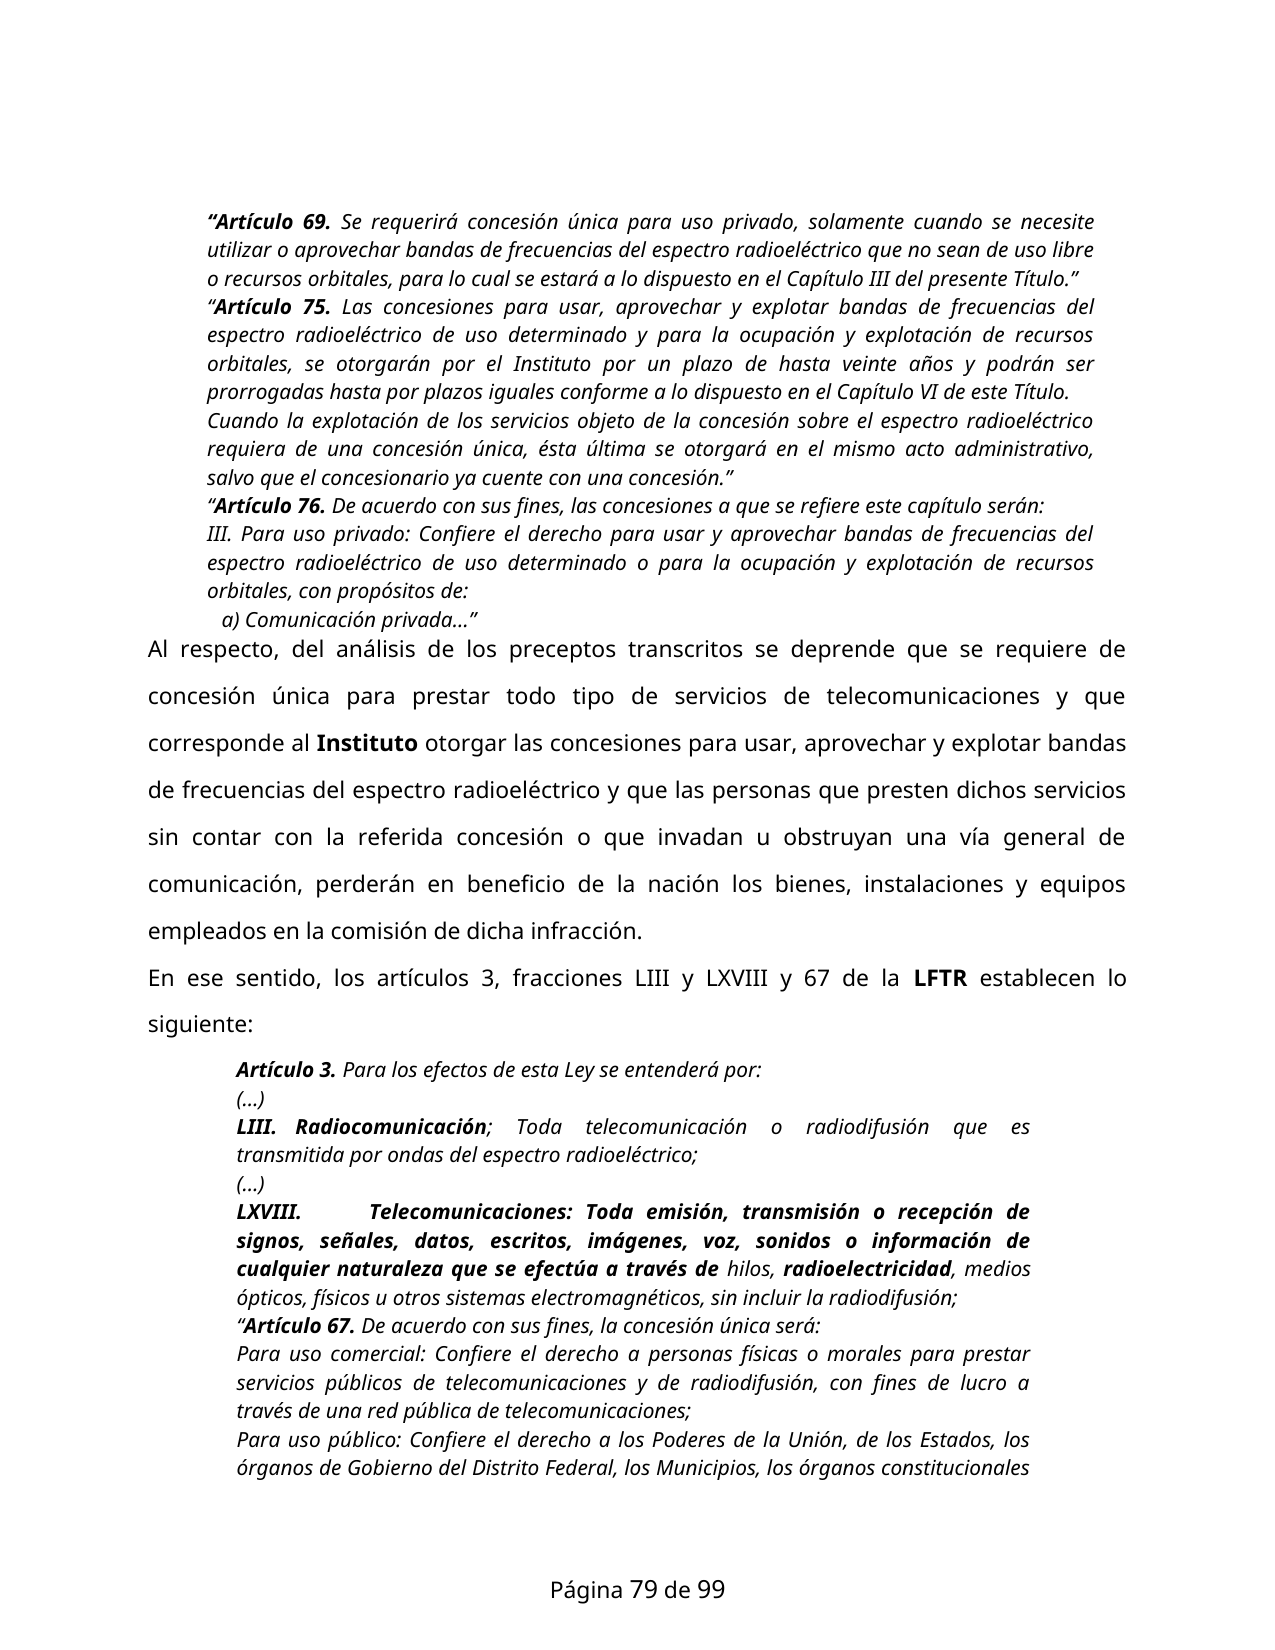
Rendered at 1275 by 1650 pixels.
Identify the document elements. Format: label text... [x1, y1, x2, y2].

text “Artículo 69. Se requerirá concesión única para uso privado, solamente cuando se necesite utilizar o aprovechar bandas de frecuencias del espectro radioeléctrico que no sean de uso libre o recursos orbitales, para lo cual se estará a lo dispuesto en el Capítulo III del presente Título.” [207, 207, 1098, 292]
text LIII. Radiocomunicación; Toda telecomunicación o radiodifusión que es transmitida por ondas del espectro radioeléctrico; [236, 1112, 1033, 1169]
text Para uso comercial: Confiere el derecho a personas físicas o morales para prestar servicios públicos de telecomunicaciones y de radiodifusión, con fines de lucro a través de una red pública de telecomunicaciones; [236, 1339, 1033, 1425]
text “Artículo 75. Las concesiones para usar, aprovechar y explotar bandas de frecuencias del espectro radioeléctrico de uso determinado y para la ocupación y explotación de recursos orbitales, se otorgarán por el Instituto por un plazo de hasta veinte años y podrán ser prorrogadas hasta por plazos iguales conforme a lo dispuesto en el Capítulo VI de este Título. [207, 292, 1098, 406]
text III. Para uso privado: Confiere el derecho para usar y aprovechar bandas de frecuencias del espectro radioeléctrico de uso determinado o para la ocupación y explotación de recursos orbitales, con propósitos de: [207, 519, 1098, 605]
text (…) [236, 1169, 1033, 1197]
text (…) [236, 1084, 1033, 1112]
text En ese sentido, los artículos 3, fracciones LIII y LXVIII y 67 de la LFTR establecen lo siguiente: [148, 961, 1127, 1039]
text “Artículo 76. De acuerdo con sus fines, las concesiones a que se refiere este capítulo serán: [207, 491, 1098, 519]
text Al respecto, del análisis de los preceptos transcritos se deprende que se requiere de concesión única para prestar todo tipo de servicios de telecomunicaciones y que corresponde al Instituto otorgar las concesiones para usar, aprovechar y explotar bandas de frecuencias del espectro radioeléctrico y que las personas que presten dichos servicios sin contar con la referida concesión o que invadan u obstruyan una vía general de comunicación, perderán en beneficio de la nación los bienes, instalaciones y equipos empleados en la comisión de dicha infracción. [148, 633, 1127, 946]
text Artículo 3. Para los efectos de esta Ley se entenderá por: [236, 1055, 1033, 1084]
text Cuando la explotación de los servicios objeto de la concesión sobre el espectro radioeléctrico requiera de una concesión única, ésta última se otorgará en el mismo acto administrativo, salvo que el concesionario ya cuente con una concesión.” [207, 406, 1098, 491]
text “Artículo 67. De acuerdo con sus fines, la concesión única será: [236, 1311, 1033, 1339]
text a) Comunicación privada…” [207, 605, 1098, 633]
text LXVIII. Telecomunicaciones: Toda emisión, transmisión o recepción de signos, señales, datos, escritos, imágenes, voz, sonidos o información de cualquier naturaleza que se efectúa a través de hilos, radioelectricidad, medios ópticos, físicos u otros sistemas electromagnéticos, sin incluir la radiodifusión; [236, 1197, 1033, 1311]
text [236, 1425, 1033, 1482]
